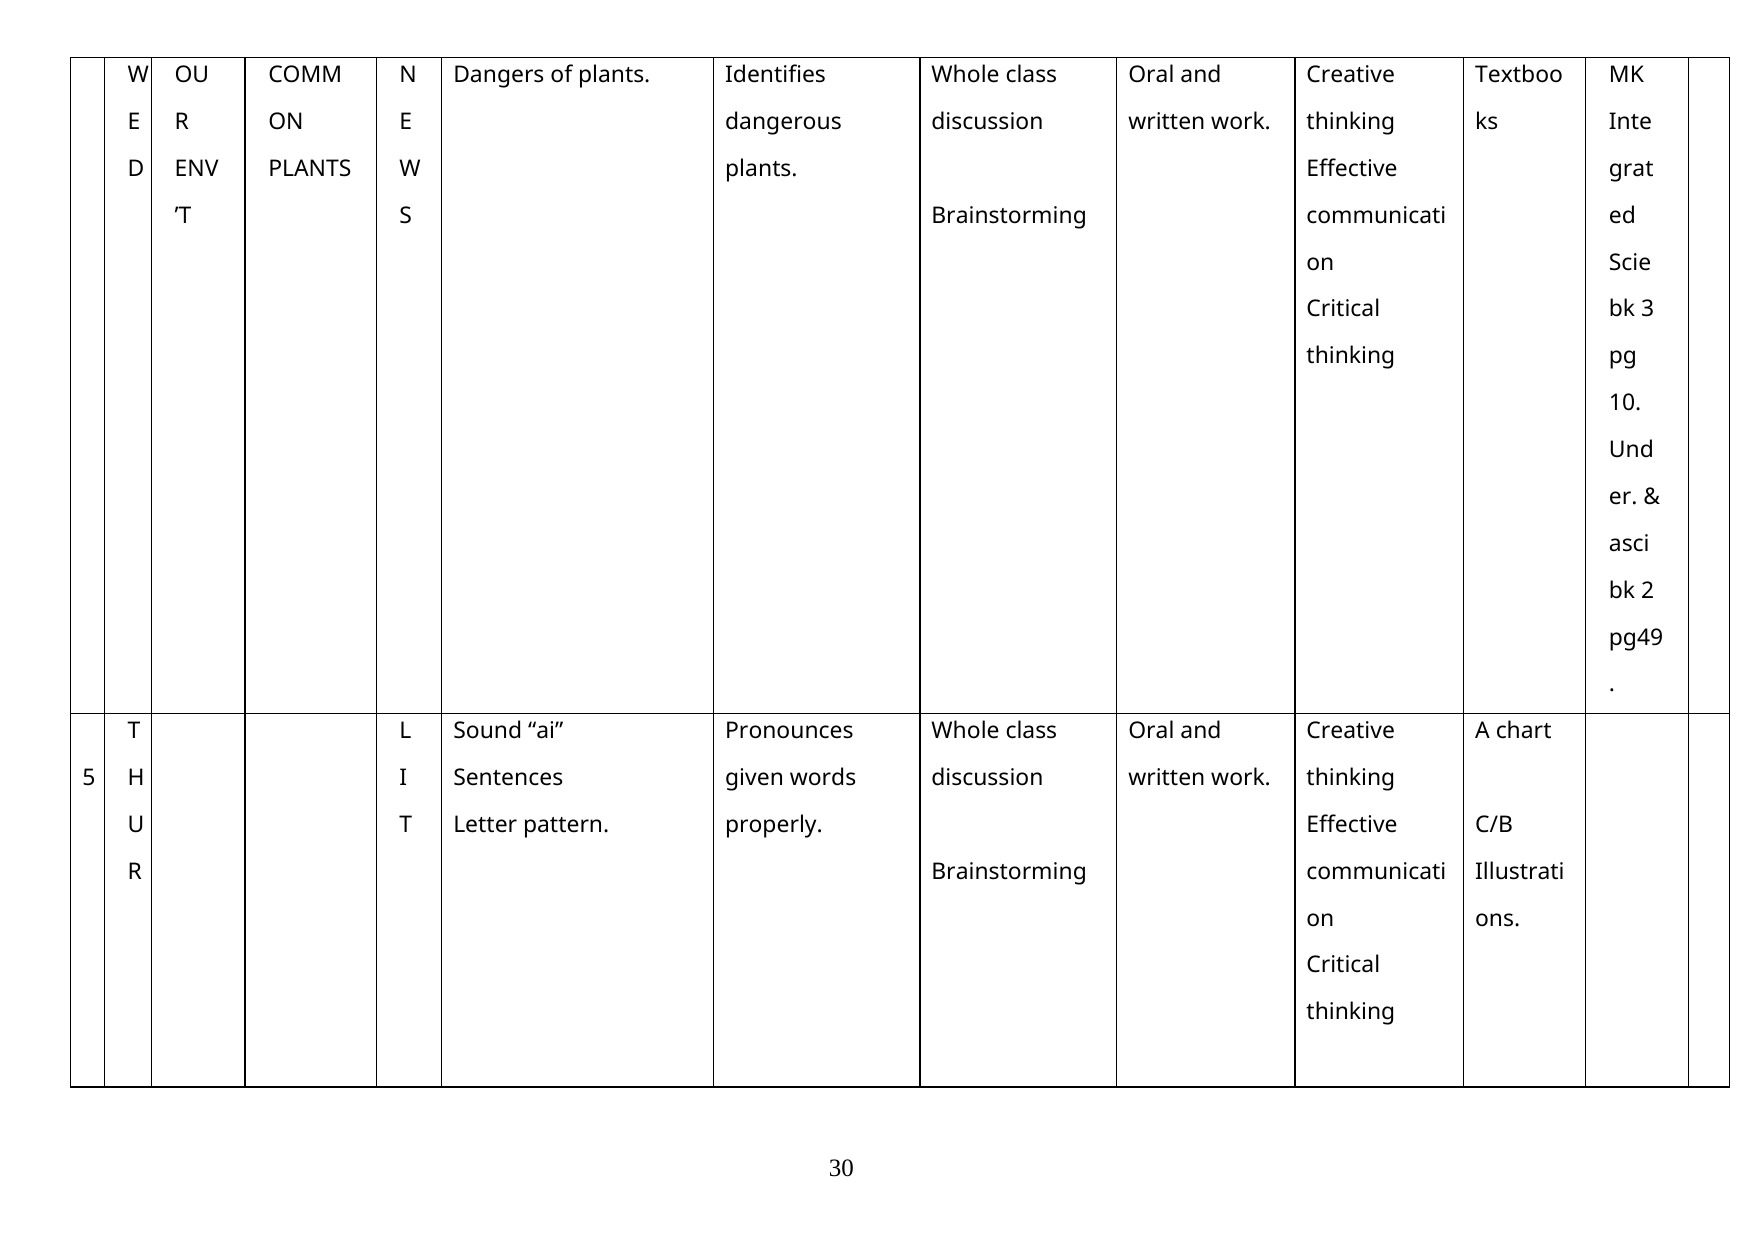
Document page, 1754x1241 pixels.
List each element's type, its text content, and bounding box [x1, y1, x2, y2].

table_cell MK Integrated Scie bk 3 pg 10. Under. & asci bk 2 pg49. [1586, 58, 1688, 713]
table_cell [1117, 714, 1294, 1086]
table_cell [1689, 58, 1729, 713]
table_cell Identifies dangerous plants. [714, 58, 919, 713]
table_cell 5 [71, 714, 104, 1086]
table_cell [1689, 714, 1729, 1086]
table_cell OUR ENV’T [152, 58, 244, 713]
table_cell THUR [105, 714, 151, 1086]
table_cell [1296, 714, 1463, 1086]
table_cell Pronounces given words properly. [714, 714, 919, 1086]
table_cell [1296, 58, 1463, 713]
table_cell Dangers of plants. [442, 58, 713, 713]
table_cell NEWS [377, 58, 441, 713]
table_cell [1117, 58, 1294, 713]
table_cell LIT [377, 714, 441, 1086]
table_cell A chart C/B Illustrations. [1464, 714, 1585, 1086]
table_cell Textbooks [1464, 58, 1585, 713]
table_cell WED [105, 58, 151, 713]
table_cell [921, 714, 1116, 1086]
table_cell [246, 714, 376, 1086]
table_cell [152, 714, 244, 1086]
table_cell COMMON PLANTS [246, 58, 376, 713]
table_cell [71, 58, 104, 713]
table_cell Sound “ai” Sentences Letter pattern. [442, 714, 713, 1086]
table_cell [1586, 714, 1688, 1086]
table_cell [921, 58, 1116, 713]
